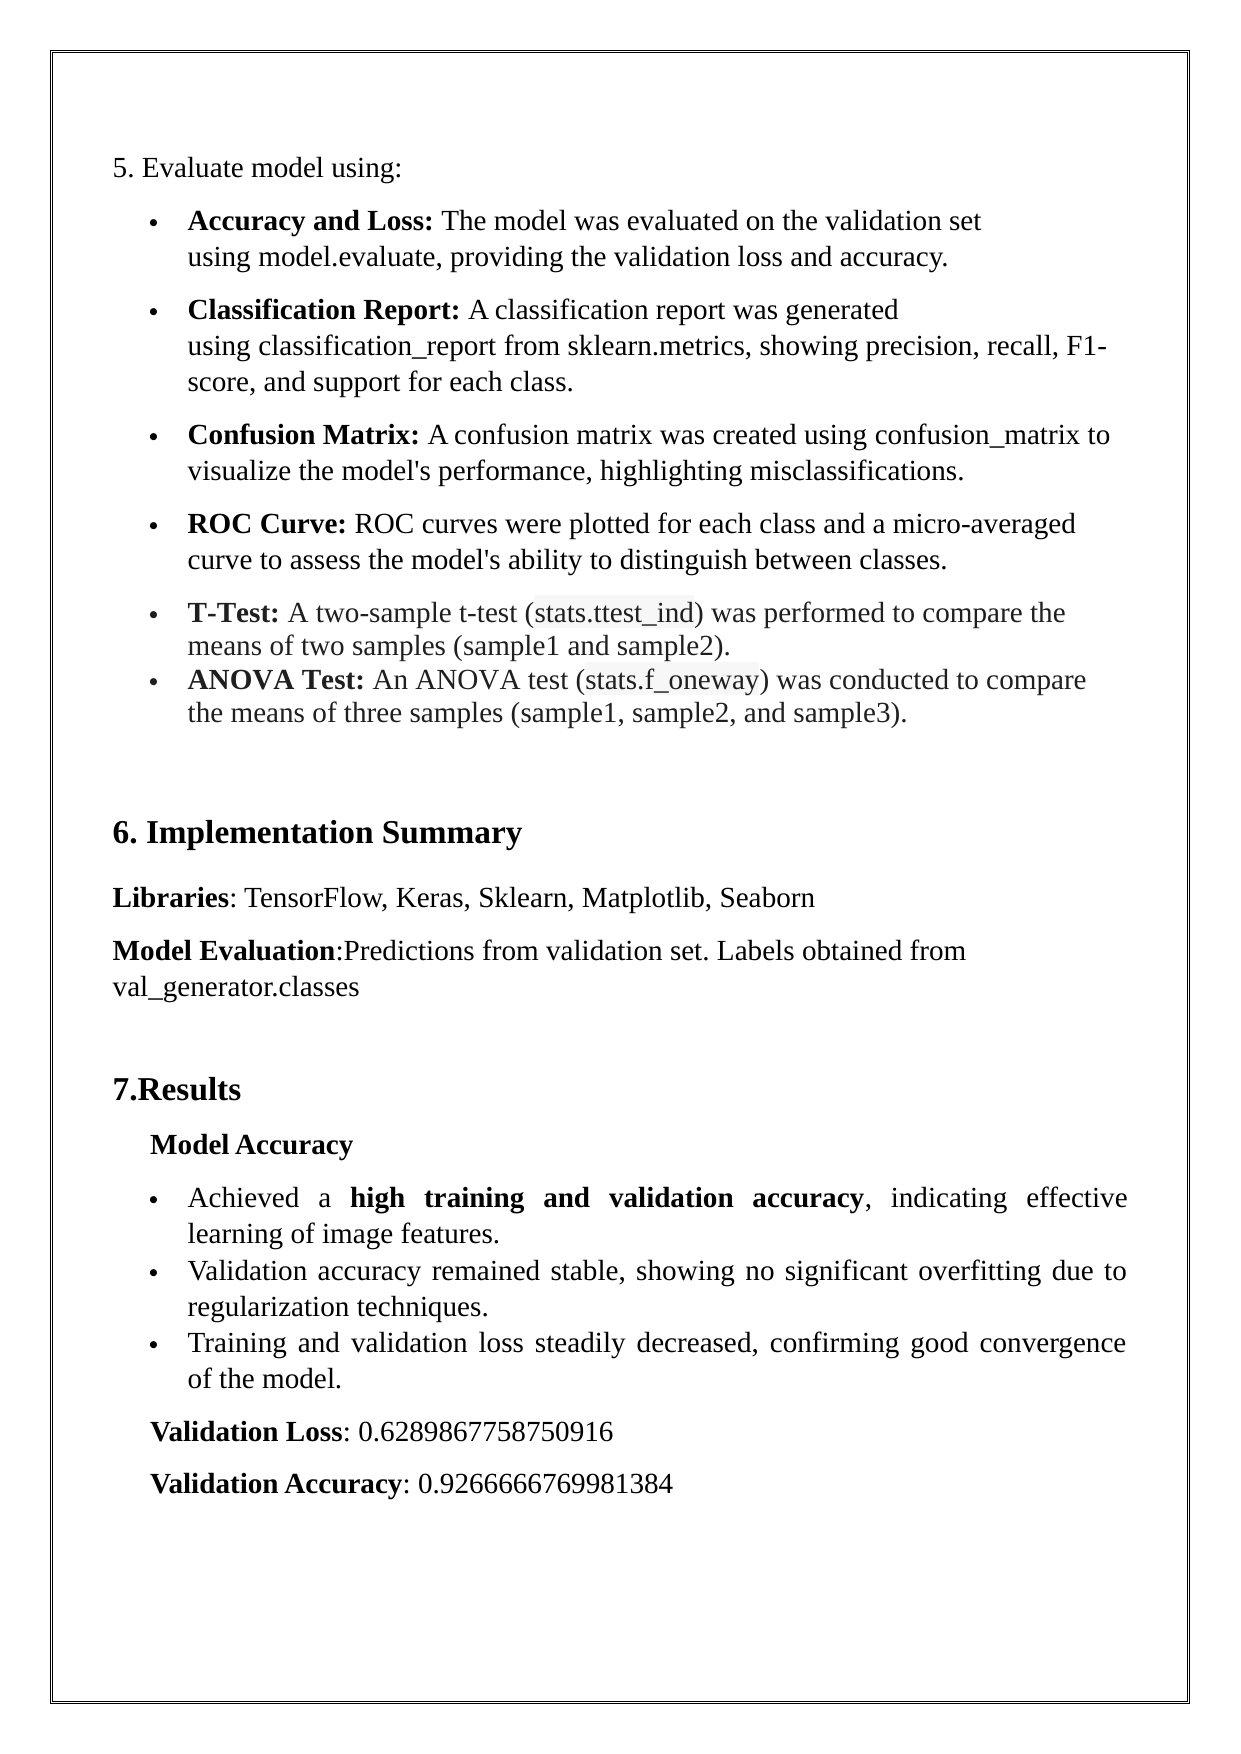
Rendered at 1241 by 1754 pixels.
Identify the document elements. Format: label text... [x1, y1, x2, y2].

text 5. Evaluate model using: [112, 150, 1128, 183]
list Confusion Matrix: A confusion matrix was created using confusion_matrix to visualize the model's performance, highlighting misclassifications. [150, 417, 1128, 487]
list Classification Report: A classification report was generated using classification_report from sklearn.metrics, showing precision, recall, F1-score, and support for each class. [150, 292, 1128, 398]
list Achieved a high training and validation accuracy, indicating effective learning of image features. [150, 1180, 1128, 1250]
text Libraries: TensorFlow, Keras, Sklearn, Matplotlib, Seaborn [112, 880, 1128, 913]
text Model Accuracy [150, 1127, 1128, 1161]
text Validation Accuracy: 0.9266666769981384 [112, 1467, 1128, 1500]
text Model Evaluation:Predictions from validation set. Labels obtained from val_generator.classes [112, 933, 1128, 1002]
list Validation accuracy remained stable, showing no significant overfitting due to regularization techniques. [150, 1253, 1128, 1322]
list T-Test: A two-sample t-test (stats.ttest_ind) was performed to compare the means of two samples (sample1 and sample2). [150, 595, 1128, 662]
list ANOVA Test: An ANOVA test (stats.f_oneway) was conducted to compare the means of three samples (sample1, sample2, and sample3). [150, 662, 1128, 729]
text 7.Results [112, 1069, 1128, 1108]
list ROC Curve: ROC curves were plotted for each class and a micro-averaged curve to assess the model's ability to distinguish between classes. [150, 506, 1128, 576]
list Accuracy and Loss: The model was evaluated on the validation set using model.evaluate, providing the validation loss and accuracy. [150, 203, 1128, 272]
list Training and validation loss steadily decreased, confirming good convergence of the model. [150, 1325, 1128, 1394]
text Validation Loss: 0.6289867758750916 [112, 1414, 1128, 1447]
text 6. Implementation Summary [112, 812, 1128, 851]
